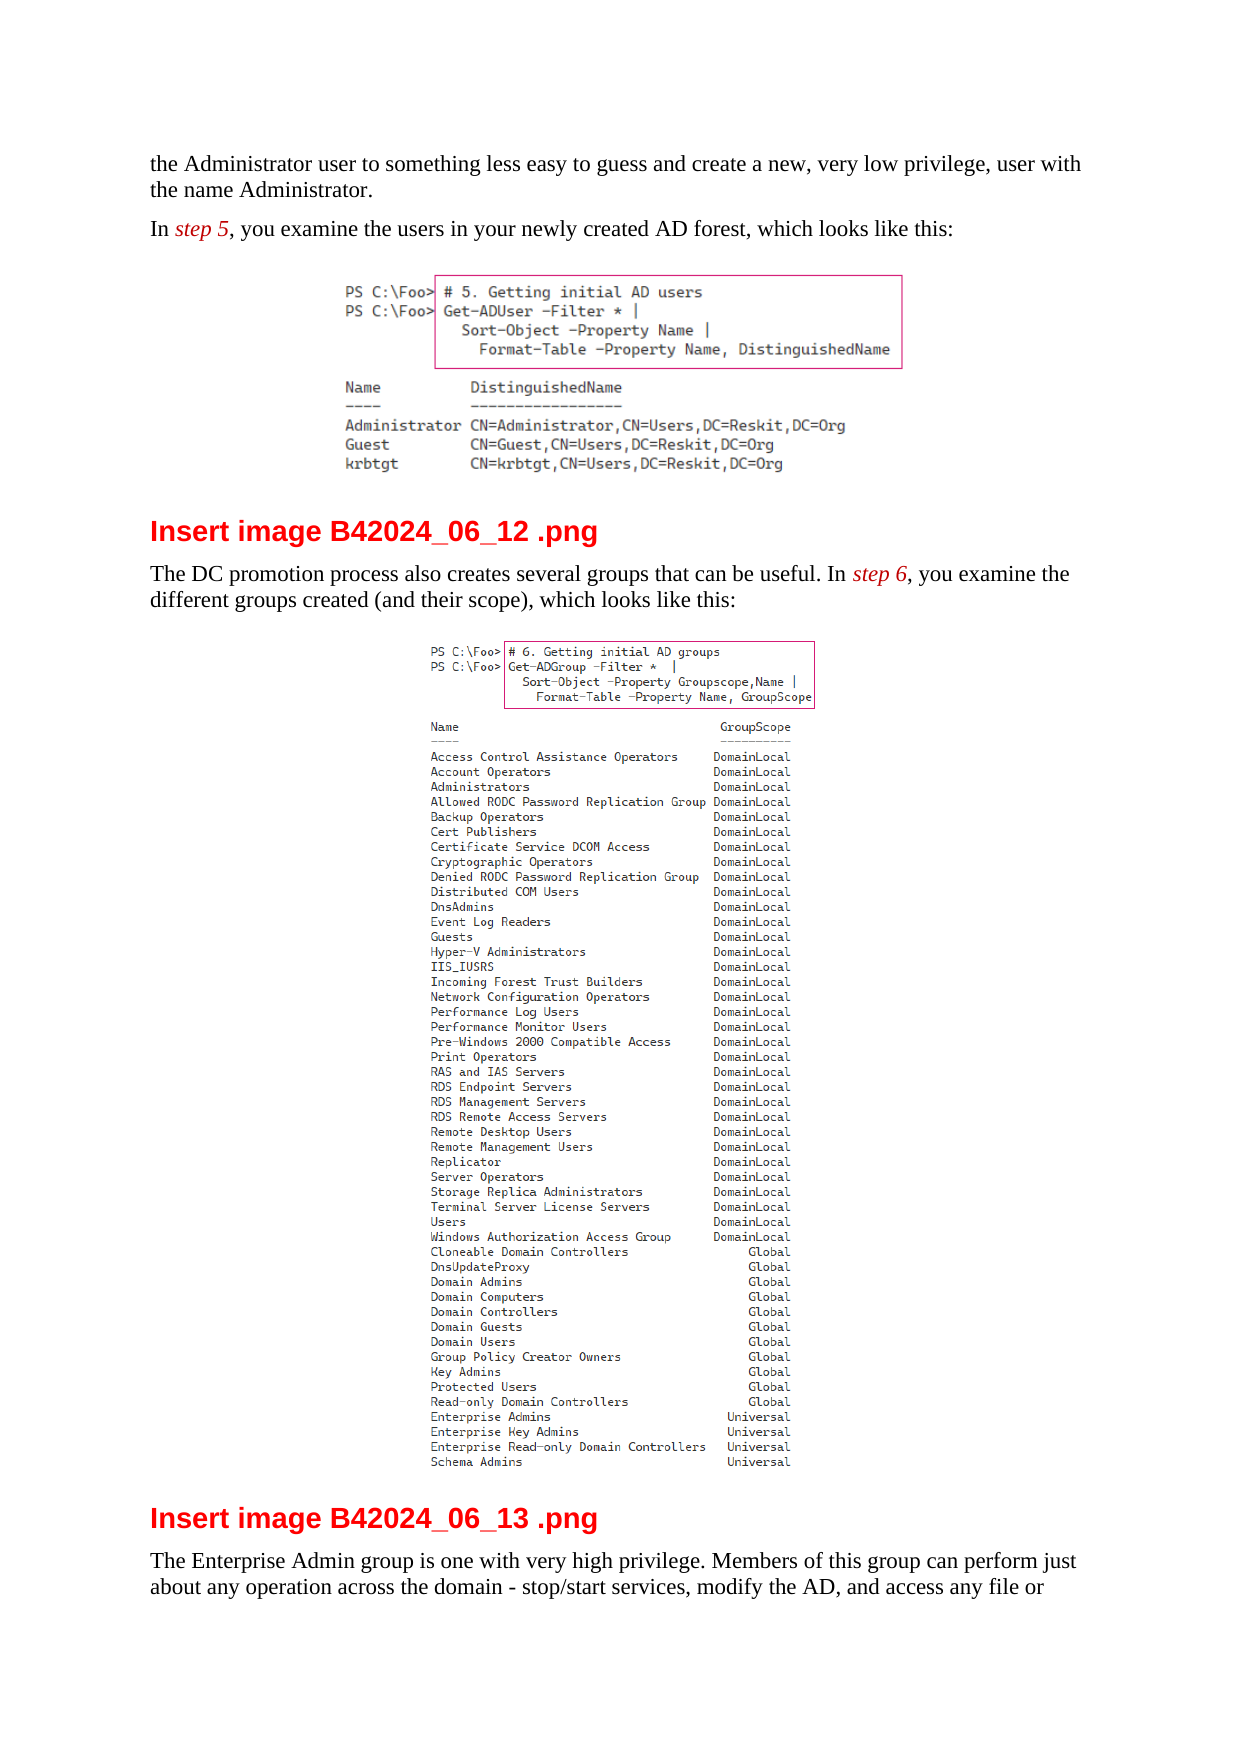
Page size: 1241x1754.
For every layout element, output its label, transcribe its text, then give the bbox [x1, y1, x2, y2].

text The DC promotion process also creates several groups that can be useful. In step 6, you examine the different groups created (and their scope), which looks like this: [150, 560, 1090, 612]
picture [416, 637, 824, 1476]
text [150, 1547, 1090, 1599]
text Insert image B42024_06_13 .png [150, 1501, 1090, 1534]
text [150, 150, 1090, 203]
text Insert image B42024_06_12 .png [150, 514, 1090, 547]
text In step 5, you examine the users in your newly created AD forest, which looks like this: [150, 215, 1090, 242]
picture [324, 266, 916, 489]
